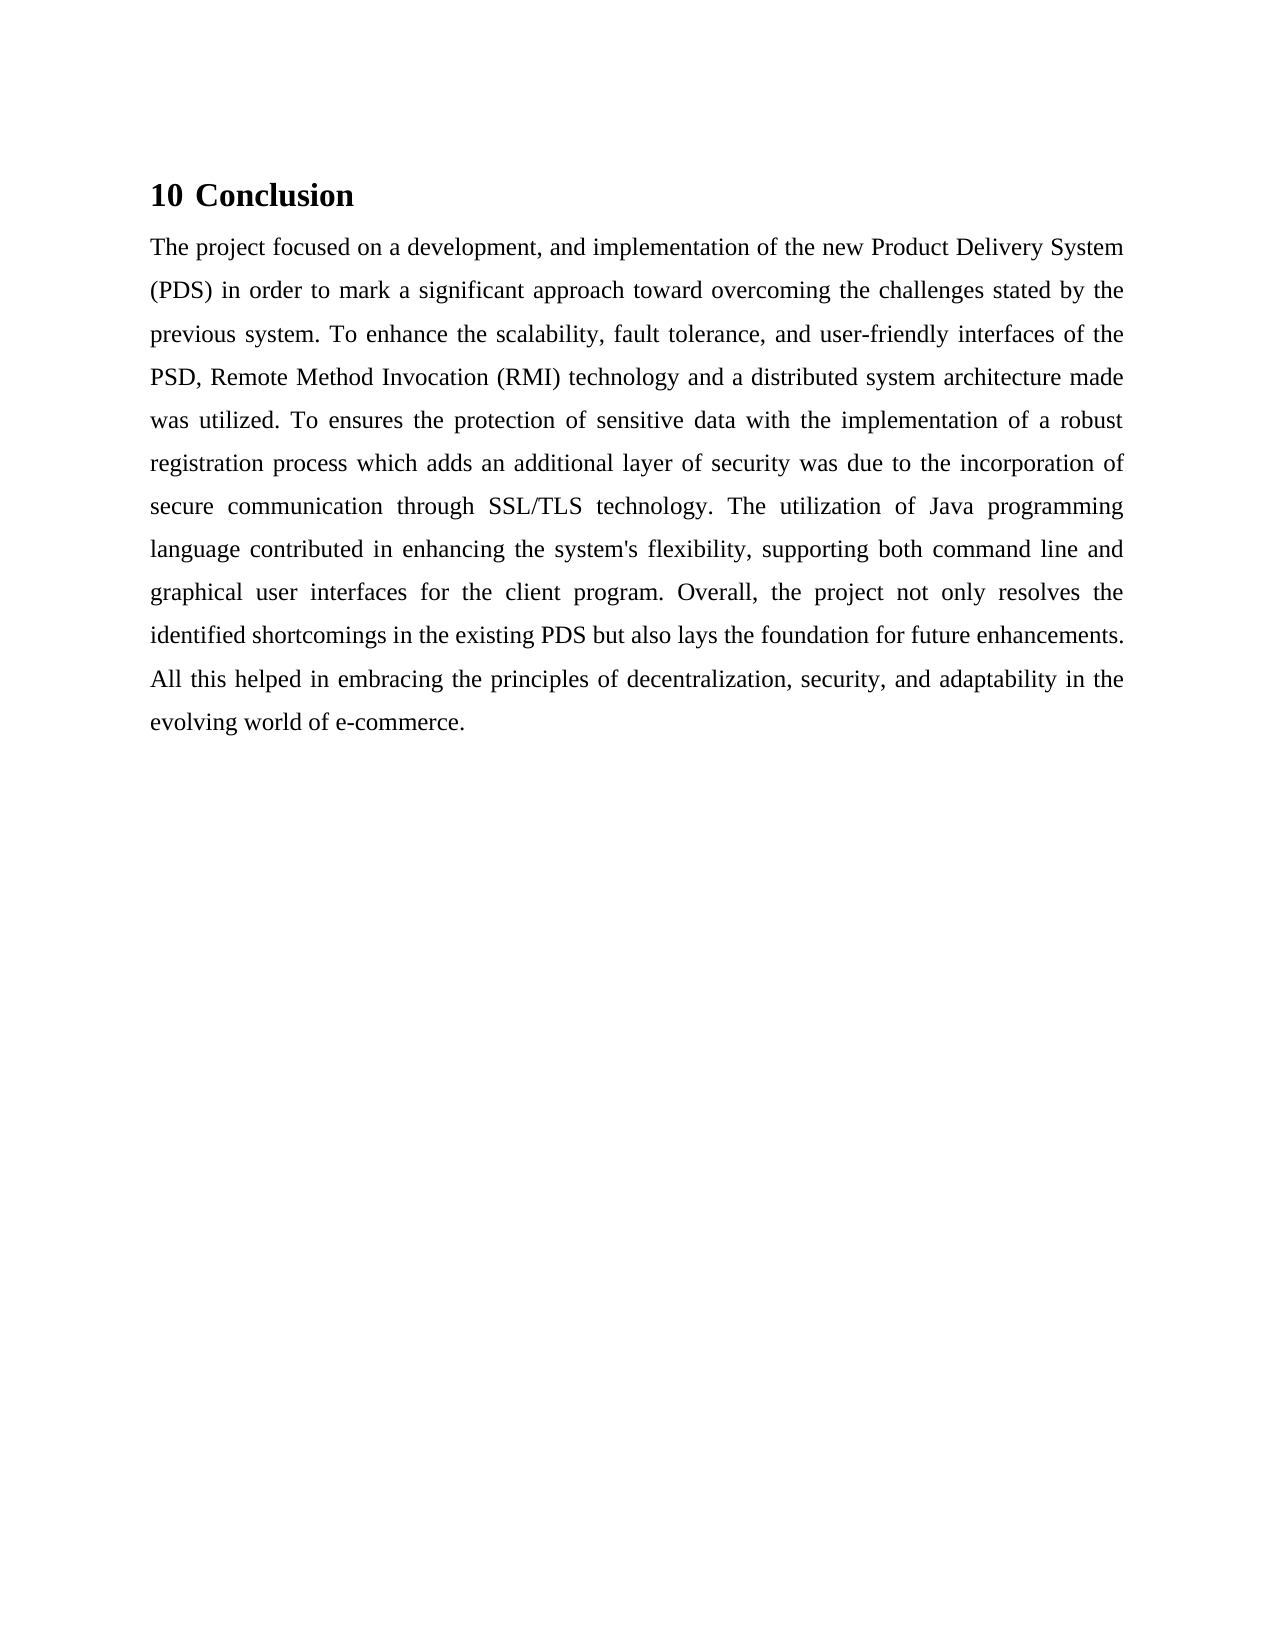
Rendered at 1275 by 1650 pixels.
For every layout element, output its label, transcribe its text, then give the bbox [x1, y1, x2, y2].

text The project focused on a development, and implementation of the new Product Delivery System (PDS) in order to mark a significant approach toward overcoming the challenges stated by the previous system. To enhance the scalability, fault tolerance, and user-friendly interfaces of the PSD, Remote Method Invocation (RMI) technology and a distributed system architecture made was utilized. To ensures the protection of sensitive data with the implementation of a robust registration process which adds an additional layer of security was due to the incorporation of secure communication through SSL/TLS technology. The utilization of Java programming language contributed in enhancing the system's flexibility, supporting both command line and graphical user interfaces for the client program. Overall, the project not only resolves the identified shortcomings in the existing PDS but also lays the foundation for future enhancements. All this helped in embracing the principles of decentralization, security, and adaptability in the evolving world of e-commerce. [150, 232, 1125, 736]
subtitle Conclusion [150, 175, 1125, 213]
